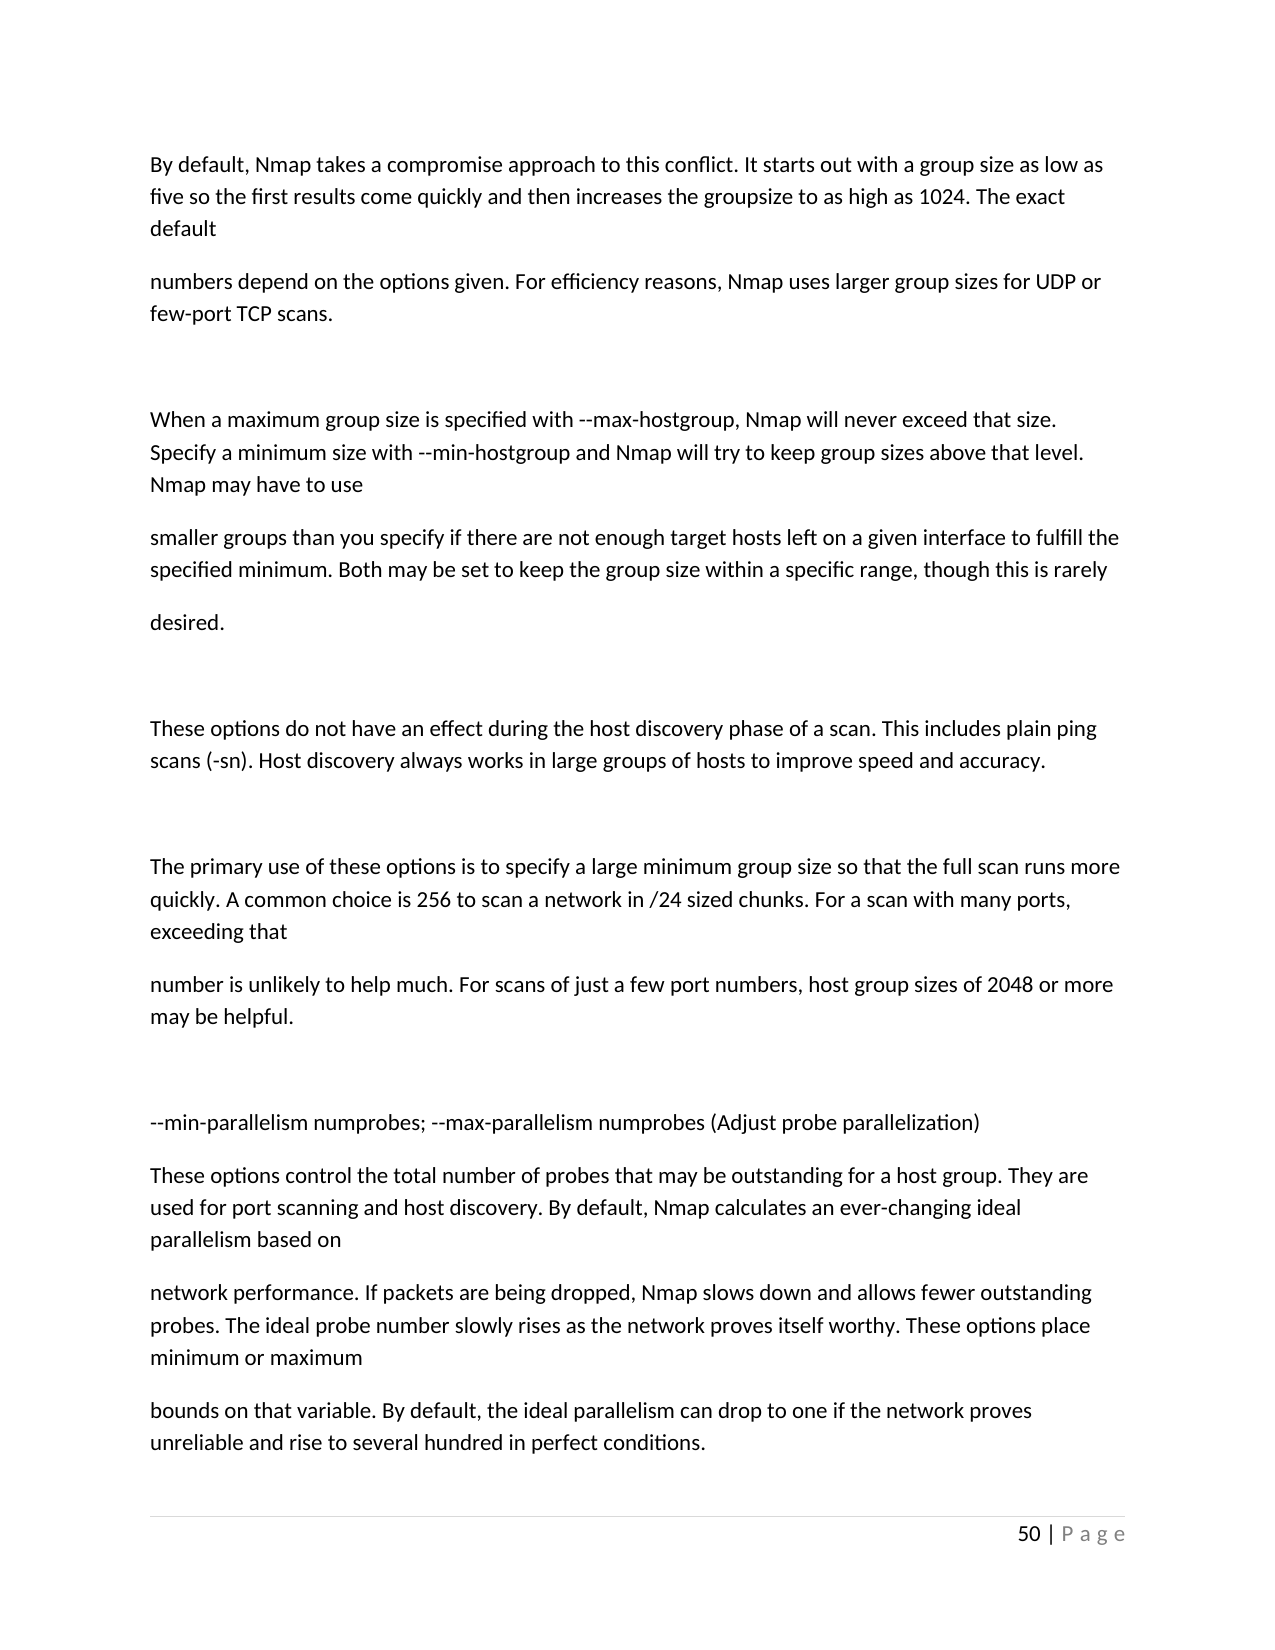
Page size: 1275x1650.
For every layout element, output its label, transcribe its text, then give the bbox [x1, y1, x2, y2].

text smaller groups than you specify if there are not enough target hosts left on a given interface to fulfill the specified minimum. Both may be set to keep the group size within a specific range, though this is rarely [150, 523, 1125, 583]
text The primary use of these options is to specify a large minimum group size so that the full scan runs more quickly. A common choice is 256 to scan a network in /24 sized chunks. For a scan with many ports, exceeding that [150, 852, 1125, 945]
text These options do not have an effect during the host discovery phase of a scan. This includes plain ping scans (-sn). Host discovery always works in large groups of hosts to improve speed and accuracy. [150, 714, 1125, 774]
text These options control the total number of probes that may be outstanding for a host group. They are used for port scanning and host discovery. By default, Nmap calculates an ever-changing ideal parallelism based on [150, 1161, 1125, 1253]
text number is unlikely to help much. For scans of just a few port numbers, host group sizes of 2048 or more may be helpful. [150, 970, 1125, 1030]
text When a maximum group size is specified with --max-hostgroup, Nmap will never exceed that size. Specify a minimum size with --min-hostgroup and Nmap will try to keep group sizes above that level. Nmap may have to use [150, 406, 1125, 498]
text network performance. If packets are being dropped, Nmap slows down and allows fewer outstanding probes. The ideal probe number slowly rises as the network proves itself worthy. These options place minimum or maximum [150, 1278, 1125, 1371]
text --min-parallelism numprobes; --max-parallelism numprobes (Adjust probe parallelization) [150, 1108, 1125, 1136]
text numbers depend on the options given. For efficiency reasons, Nmap uses larger group sizes for UDP or few-port TCP scans. [150, 267, 1125, 328]
text bounds on that variable. By default, the ideal parallelism can drop to one if the network proves unreliable and rise to several hundred in perfect conditions. [150, 1396, 1125, 1456]
text desired. [150, 608, 1125, 636]
text By default, Nmap takes a compromise approach to this conflict. It starts out with a group size as low as five so the first results come quickly and then increases the groupsize to as high as 1024. The exact default [150, 150, 1125, 242]
